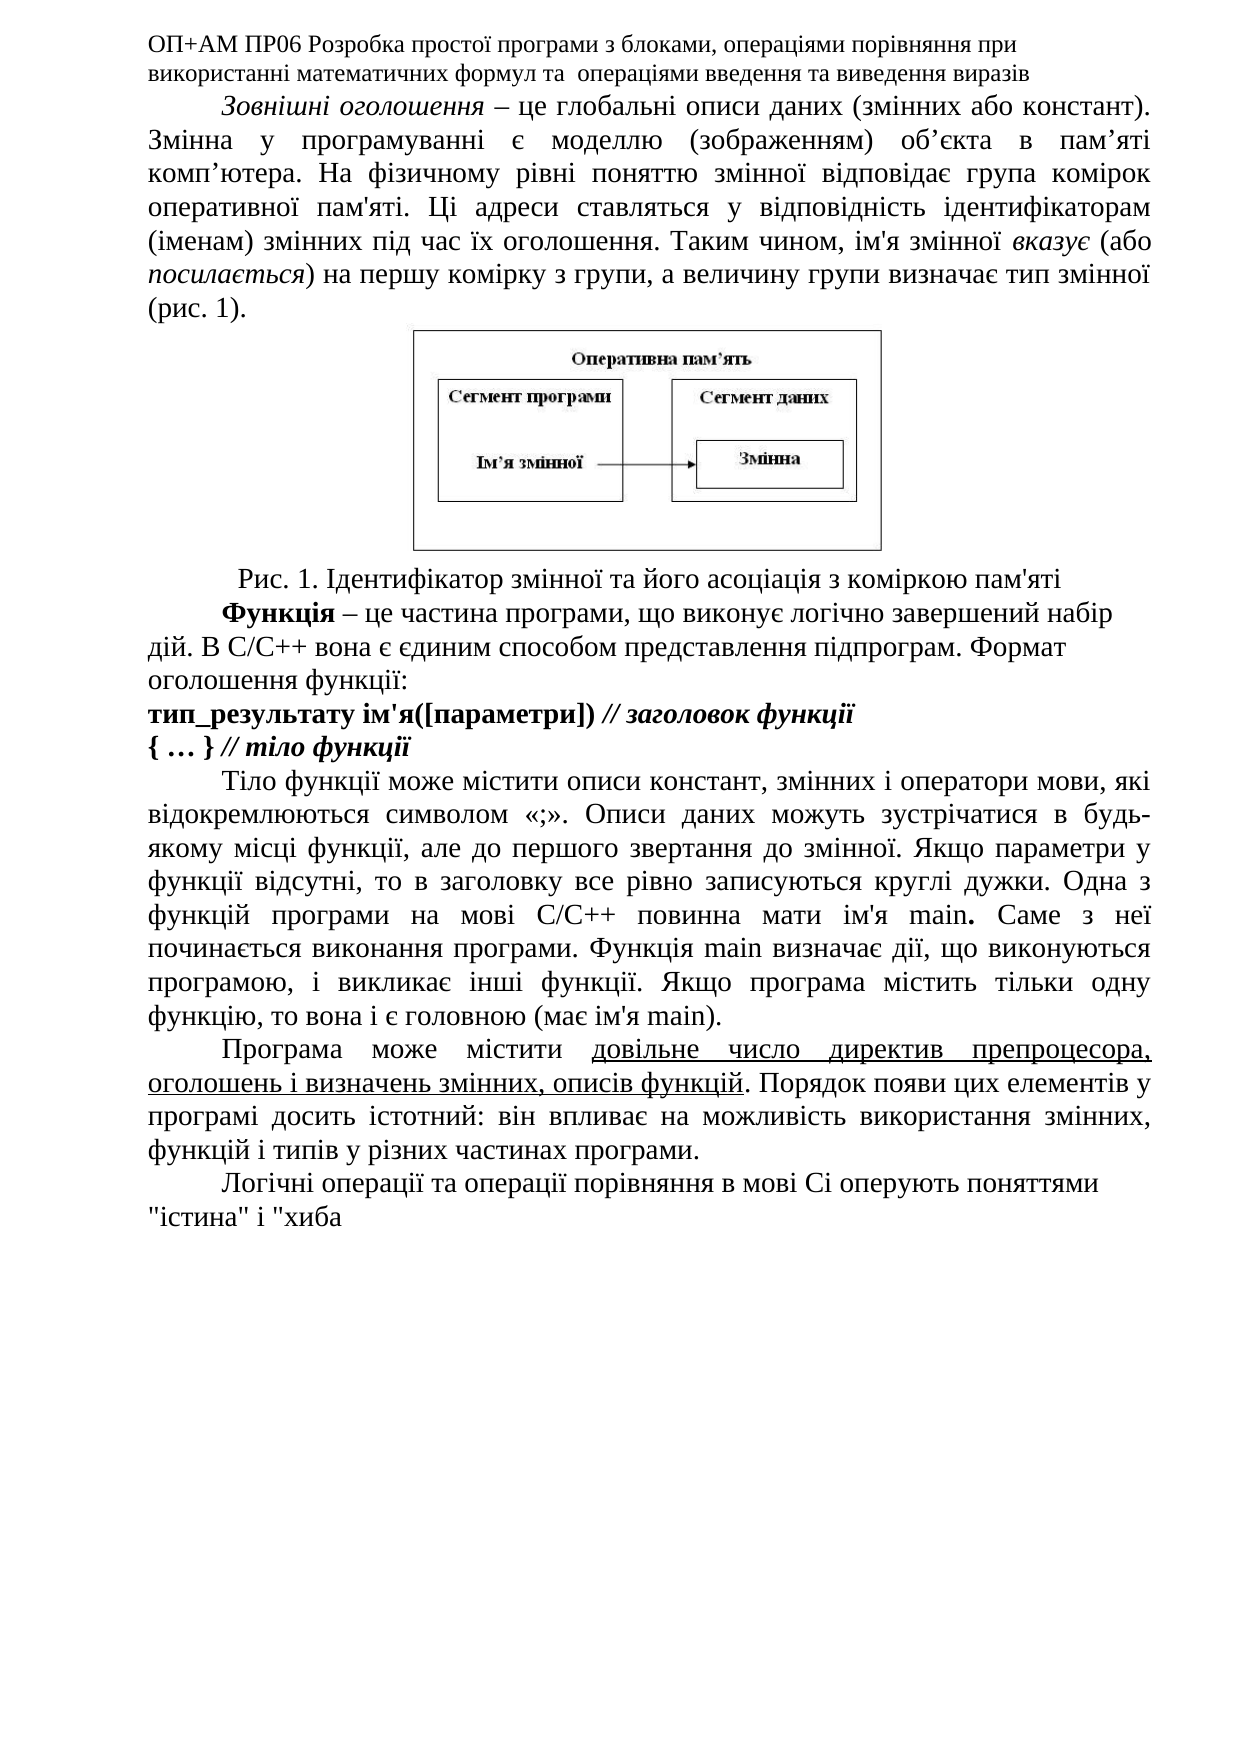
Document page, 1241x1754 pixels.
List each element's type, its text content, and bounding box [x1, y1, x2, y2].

text Тіло функції може містити описи констант, змінних і оператори мови, які відокремлюються символом «;». Описи даних можуть зустрічатися в будь-якому місці функції, але до першого звертання до змінної. Якщо параметри у функції відсутні, то в заголовку все рівно записуються круглі дужки. Одна з функцій програми на мові C/С++ повинна мати ім'я main. Саме з неї починається виконання програми. Функція main визначає дії, що виконуються програмою, і викликає інші функції. Якщо програма містить тільки одну функцію, то вона і є головною (має ім'я main). [148, 763, 1152, 1031]
text { … } // тіло функції [148, 729, 1152, 763]
text Рис. 1. Ідентифікатор змінної та його асоціація з коміркою пам'яті [148, 562, 1152, 595]
picture [406, 323, 893, 562]
text Зовнішні оголошення – це глобальні описи даних (змінних або констант). Змінна у програмуванні є моделлю (зображенням) об’єкта в пам’яті комп’ютера. На фізичному рівні поняттю змінної відповідає група комірок оперативної пам'яті. Ці адреси ставляться у відповідність ідентифікаторам (іменам) змінних під час їх оголошення. Таким чином, ім'я змінної вказує (або посилається) на першу комірку з групи, а величину групи визначає тип змінної (рис. 1). [148, 88, 1152, 323]
text тип_результату ім'я([параметри]) // заголовок функції [148, 696, 1152, 729]
text Функція – це частина програми, що виконує логічно завершений набір дій. В C/С++ вона є єдиним способом представлення підпрограм. Формат оголошення функції: [148, 595, 1152, 696]
text Логічні операції та операції порівняння в мові Сі оперують поняттями "істина" і "хиба [148, 1165, 1152, 1232]
text Програма може містити довільне число директив препроцесора, оголошень і визначень змінних, описів функцій. Порядок появи цих елементів у програмі досить істотний: він впливає на можливість використання змінних, функцій і типів у різних частинах програми. [148, 1031, 1152, 1165]
